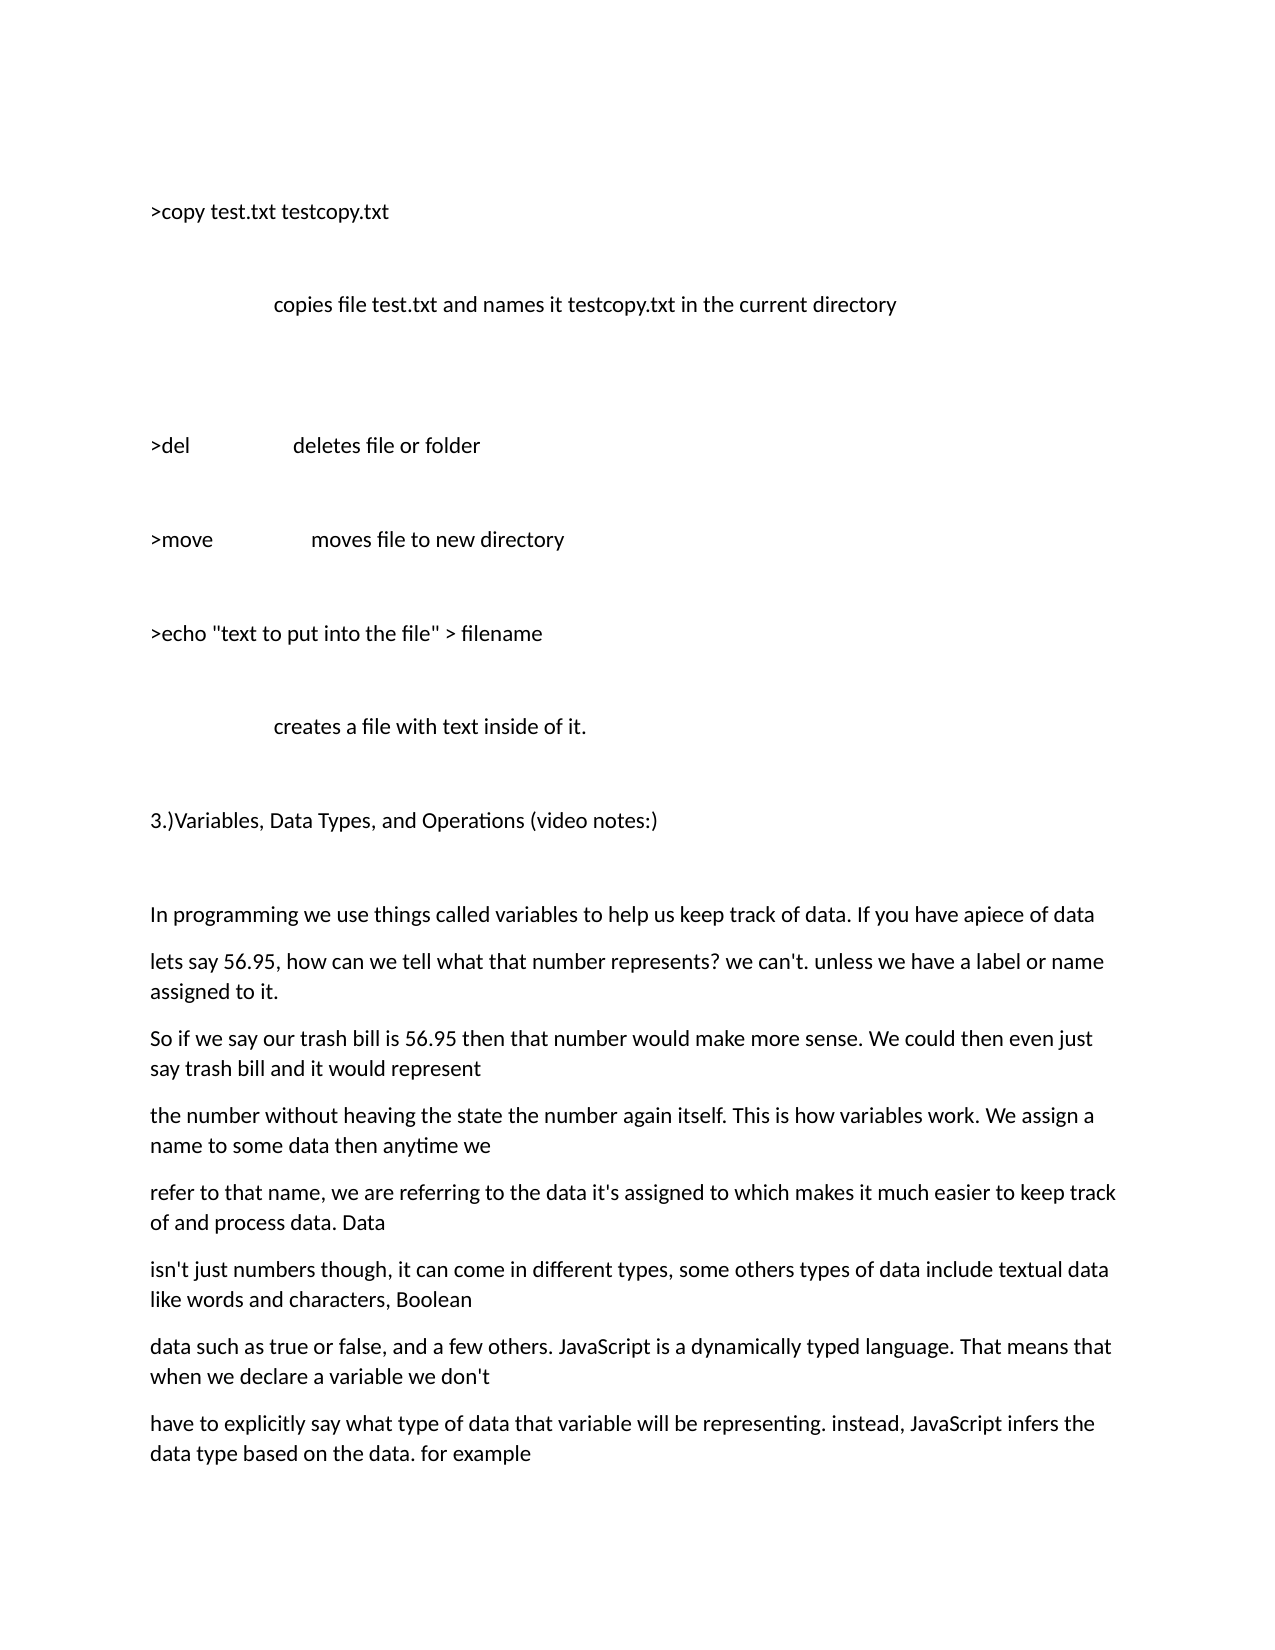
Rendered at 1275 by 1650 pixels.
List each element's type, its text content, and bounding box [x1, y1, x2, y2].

text >del deletes file or folder [150, 431, 1125, 459]
text copies file test.txt and names it testcopy.txt in the current directory [150, 291, 1125, 319]
text data such as true or false, and a few others. JavaScript is a dynamically typed language. That means that when we declare a variable we don't [150, 1332, 1125, 1391]
text 3.)Variables, Data Types, and Operations (video notes:) [150, 806, 1125, 834]
text have to explicitly say what type of data that variable will be representing. instead, JavaScript infers the data type based on the data. for example [150, 1409, 1125, 1468]
text isn't just numbers though, it can come in different types, some others types of data include textual data like words and characters, Boolean [150, 1255, 1125, 1313]
text >move moves file to new directory [150, 525, 1125, 553]
text In programming we use things called variables to help us keep track of data. If you have apiece of data [150, 900, 1125, 928]
text creates a file with text inside of it. [150, 712, 1125, 741]
text >copy test.txt testcopy.txt [150, 197, 1125, 225]
text lets say 56.95, how can we tell what that number represents? we can't. unless we have a label or name assigned to it. [150, 947, 1125, 1005]
text refer to that name, we are referring to the data it's assigned to which makes it much easier to keep track of and process data. Data [150, 1178, 1125, 1236]
text >echo "text to put into the file" > filename [150, 619, 1125, 647]
text the number without heaving the state the number again itself. This is how variables work. We assign a name to some data then anytime we [150, 1101, 1125, 1159]
text So if we say our trash bill is 56.95 then that number would make more sense. We could then even just say trash bill and it would represent [150, 1024, 1125, 1082]
